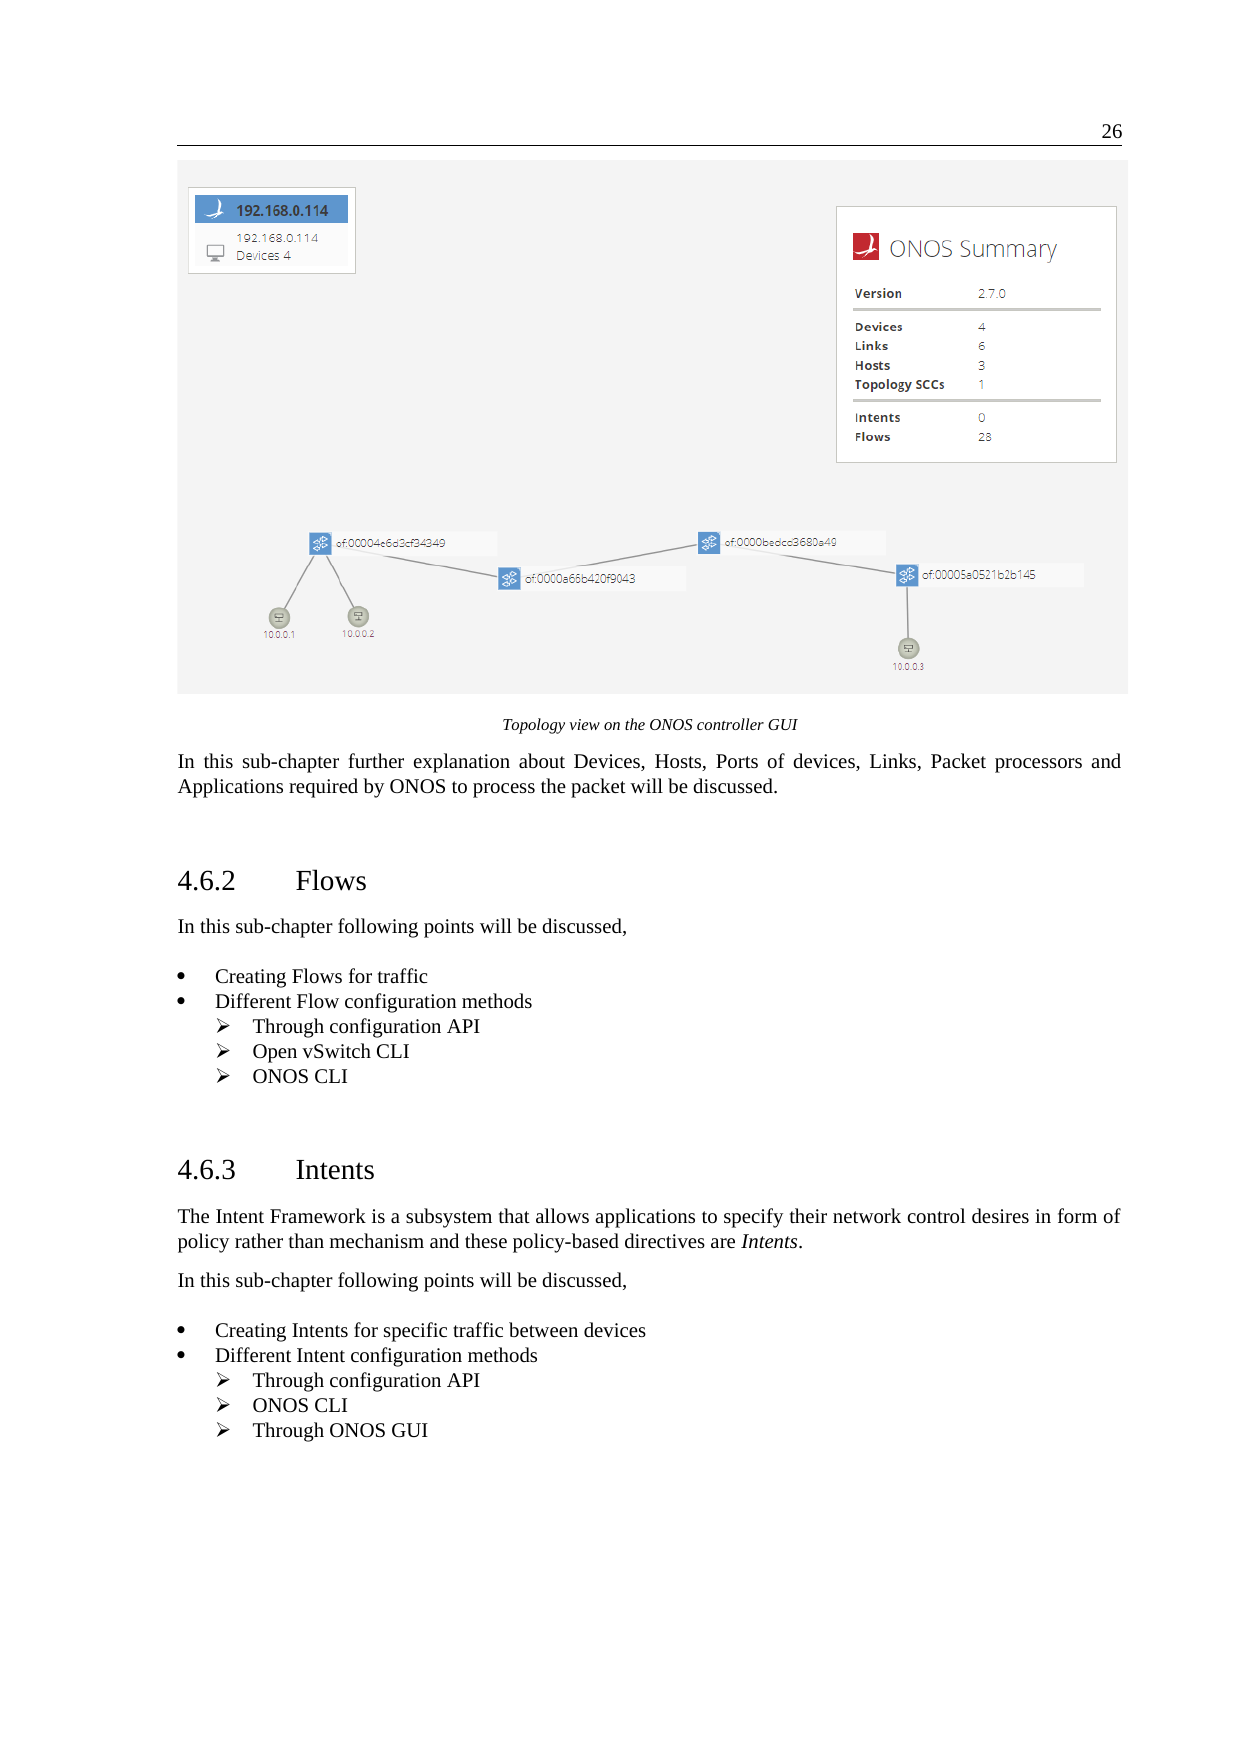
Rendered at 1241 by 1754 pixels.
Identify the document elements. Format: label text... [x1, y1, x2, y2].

list Creating Intents for specific traffic between devices [177, 1317, 1122, 1342]
list Creating Flows for traffic [177, 963, 1122, 988]
subtitle Intents [177, 1152, 1122, 1186]
text In this sub-chapter further explanation about Devices, Hosts, Ports of devices, Links, Packet processors and Applications required by ONOS to process the packet will be discussed. [177, 748, 1122, 798]
text In this sub-chapter following points will be discussed, [177, 1267, 1122, 1292]
picture [177, 160, 1129, 694]
list Open vSwitch CLI [215, 1038, 1122, 1063]
list Different Flow configuration methods [177, 988, 1122, 1013]
list ONOS CLI [215, 1063, 1122, 1088]
list Different Intent configuration methods [177, 1342, 1122, 1367]
list Through configuration API [215, 1367, 1122, 1392]
subtitle Flows [177, 863, 1122, 896]
text Topology view on the ONOS controller GUI [177, 708, 1122, 733]
text In this sub-chapter following points will be discussed, [177, 913, 1122, 938]
text The Intent Framework is a subsystem that allows applications to specify their network control desires in form of policy rather than mechanism and these policy-based directives are Intents. [177, 1203, 1122, 1253]
list Through configuration API [215, 1013, 1122, 1038]
list Through ONOS GUI [215, 1417, 1122, 1442]
list ONOS CLI [215, 1392, 1122, 1417]
